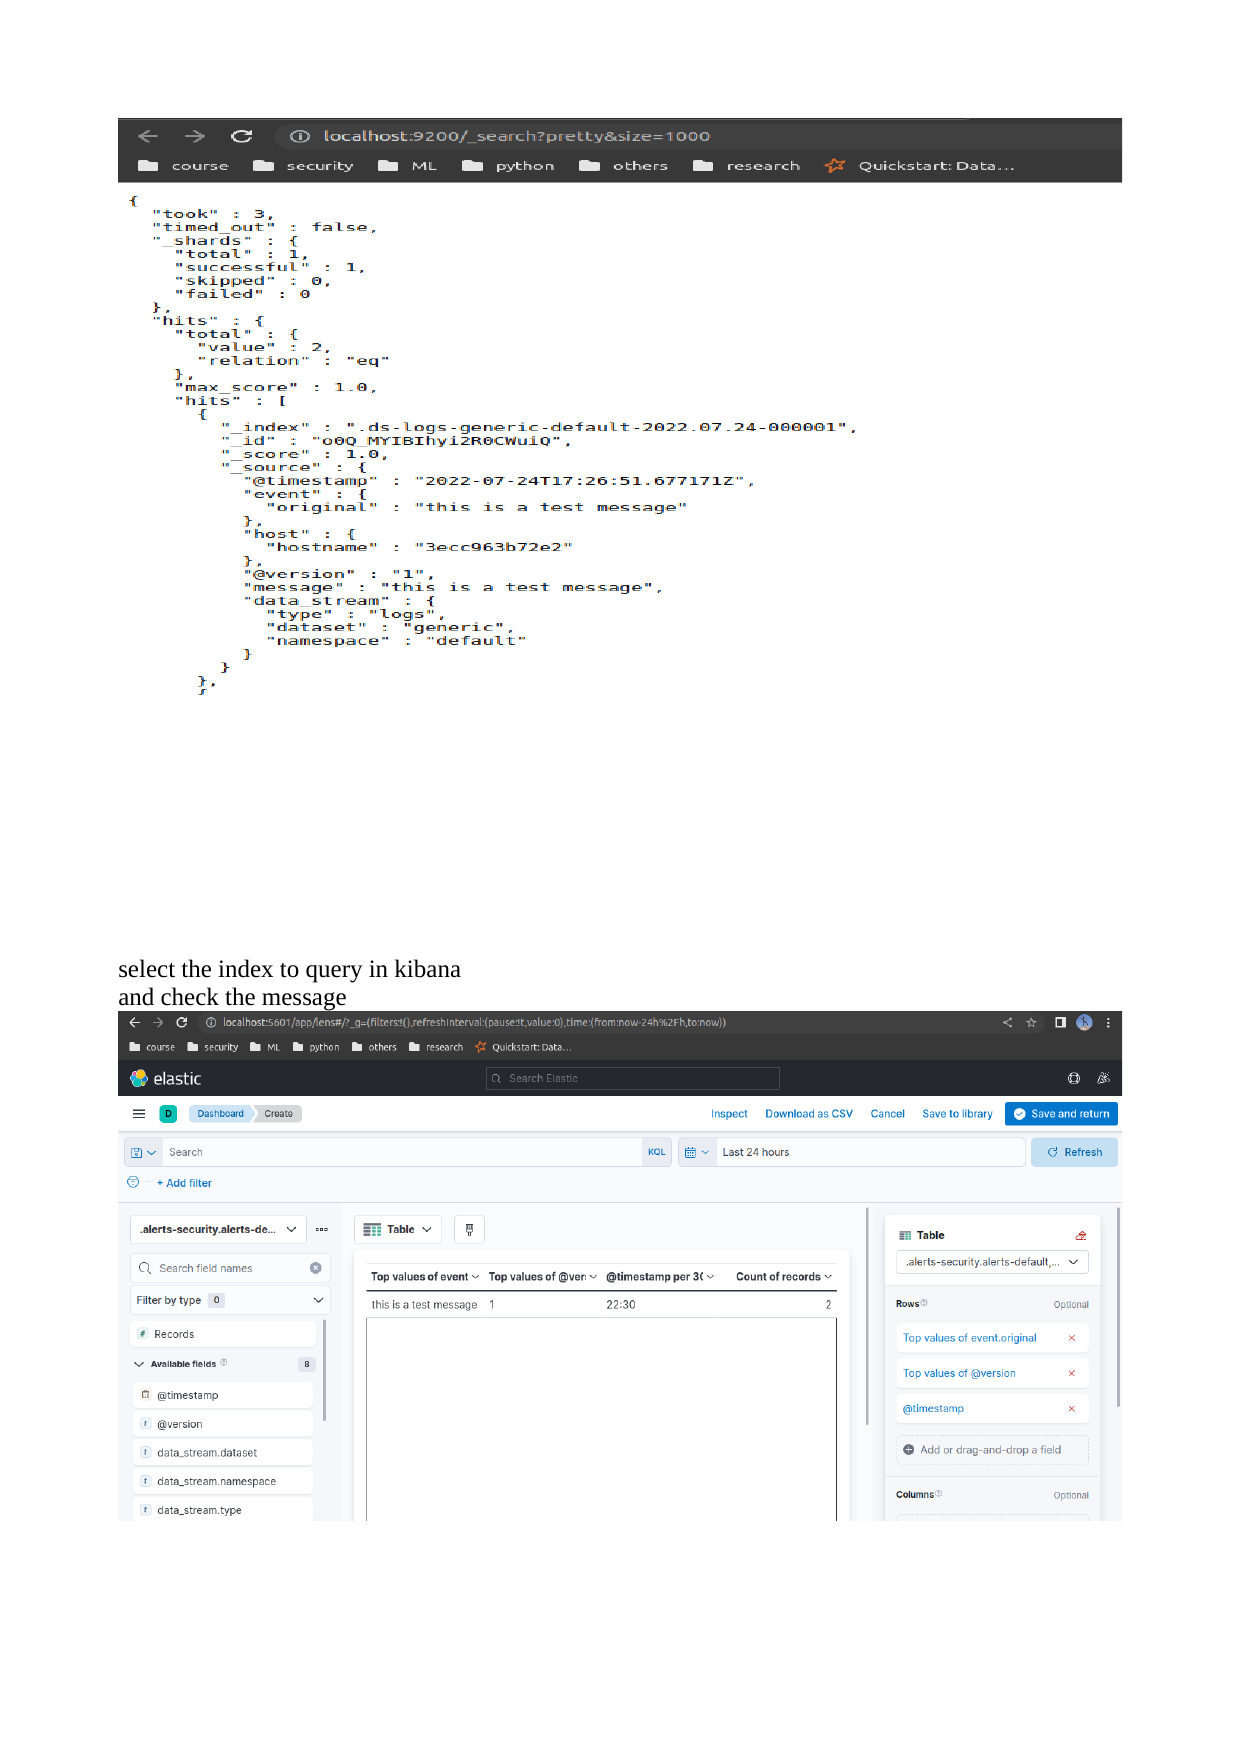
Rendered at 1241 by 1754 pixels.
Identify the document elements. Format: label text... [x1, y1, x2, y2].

picture [118, 118, 1123, 695]
text select the index to query in kibana [118, 954, 1122, 982]
picture [118, 1011, 1123, 1521]
text and check the message [118, 982, 1122, 1011]
